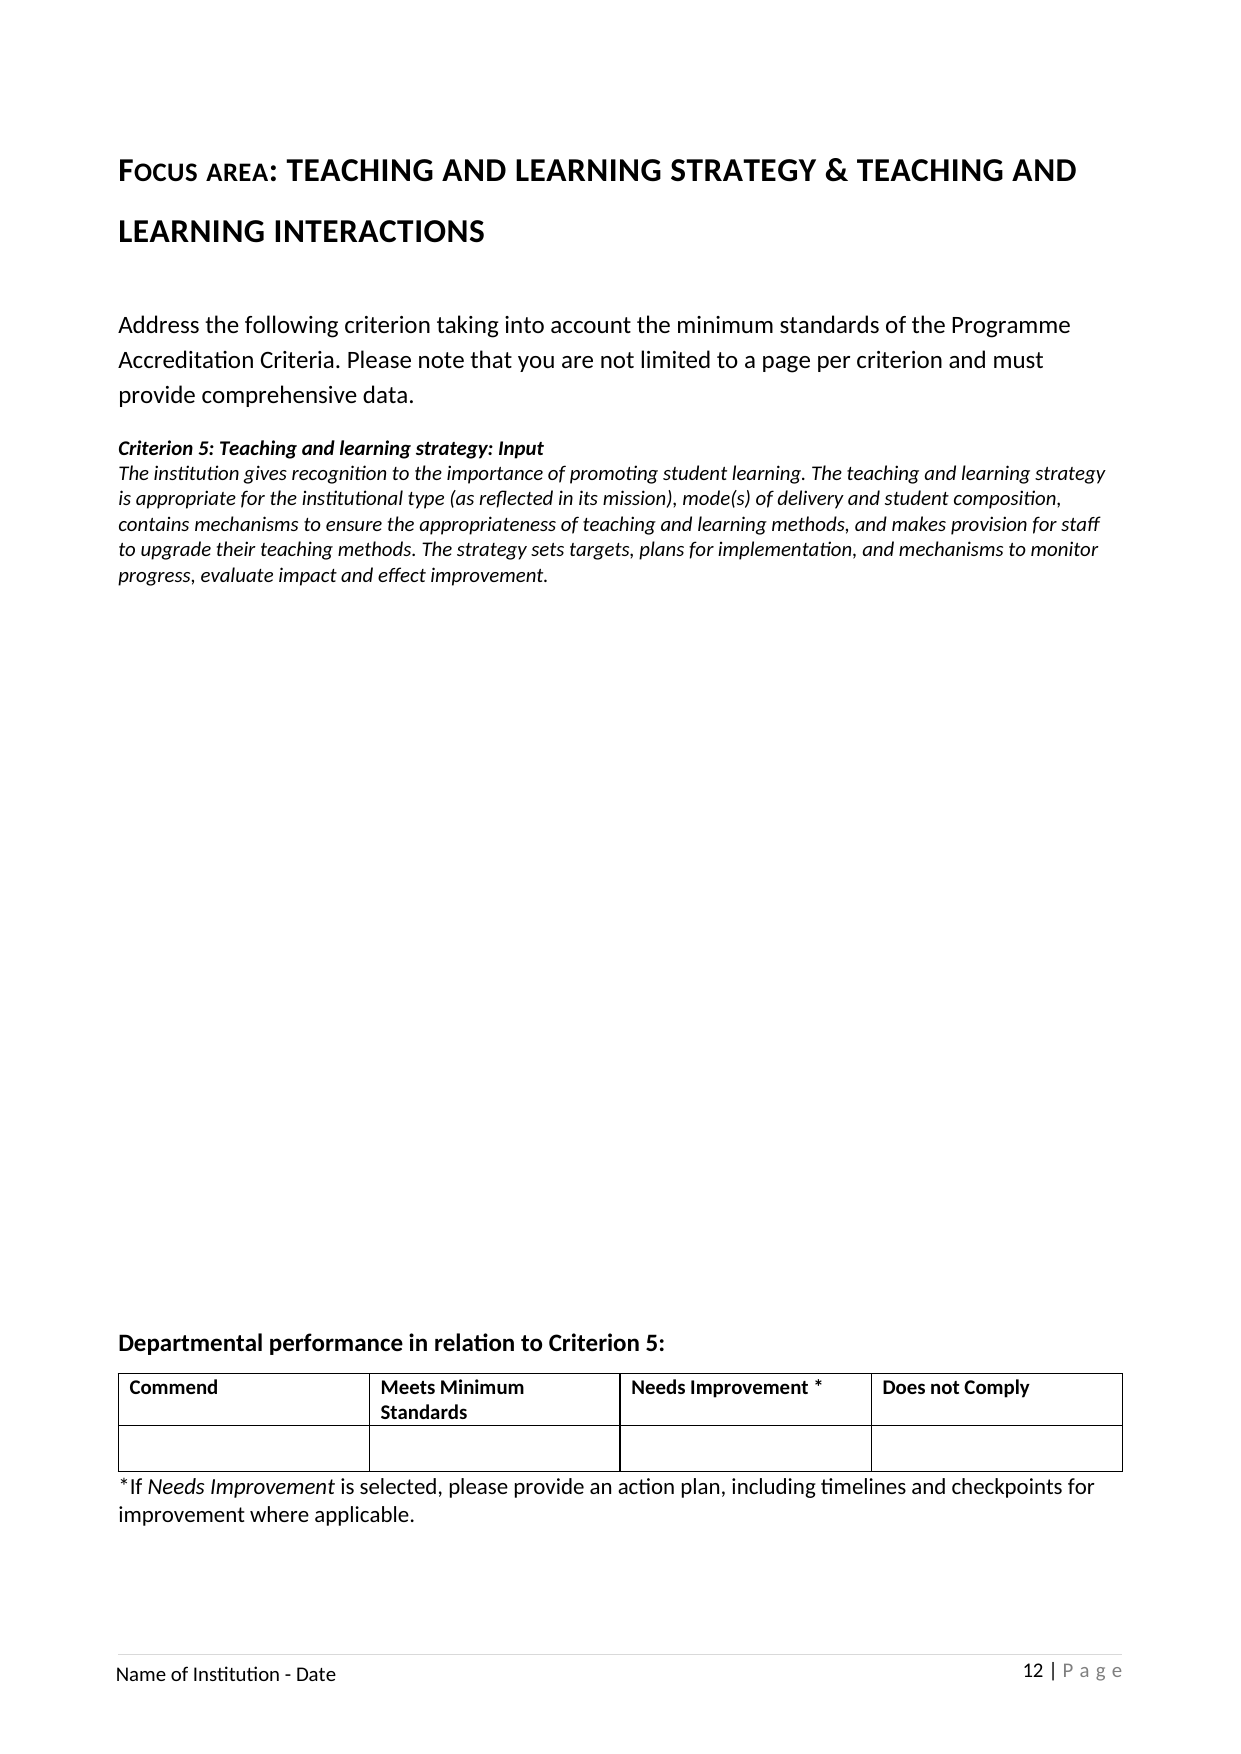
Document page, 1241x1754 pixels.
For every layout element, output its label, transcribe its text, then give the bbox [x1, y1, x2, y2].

table_cell [872, 1426, 1122, 1471]
text Address the following criterion taking into account the minimum standards of the Programme Accreditation Criteria. Please note that you are not limited to a page per criterion and must provide comprehensive data. [118, 309, 1122, 409]
table_header Commend [119, 1374, 369, 1425]
table_header Does not Comply [872, 1374, 1122, 1425]
table_header Meets Minimum Standards [370, 1374, 619, 1425]
subtitle Focus area: TEACHING AND LEARNING STRATEGY & TEACHING AND LEARNING INTERACTIONS [118, 149, 1122, 251]
table_cell [621, 1426, 871, 1471]
table_cell [370, 1426, 619, 1471]
text *If Needs Improvement is selected, please provide an action plan, including timelines and checkpoints for improvement where applicable. [118, 1472, 1122, 1528]
text Criterion 5: Teaching and learning strategy: Input The institution gives recognition to the importance of promoting student learning. The teaching and learning strategy is appropriate for the institutional type (as reflected in its mission), mode(s) of delivery and student composition, contains mechanisms to ensure the appropriateness of teaching and learning methods, and makes provision for staff to upgrade their teaching methods. The strategy sets targets, plans for implementation, and mechanisms to monitor progress, evaluate impact and effect improvement. [118, 435, 1122, 587]
table_cell [119, 1426, 369, 1471]
table_header Needs Improvement * [621, 1374, 871, 1425]
text Departmental performance in relation to Criterion 5: [118, 1327, 1122, 1358]
